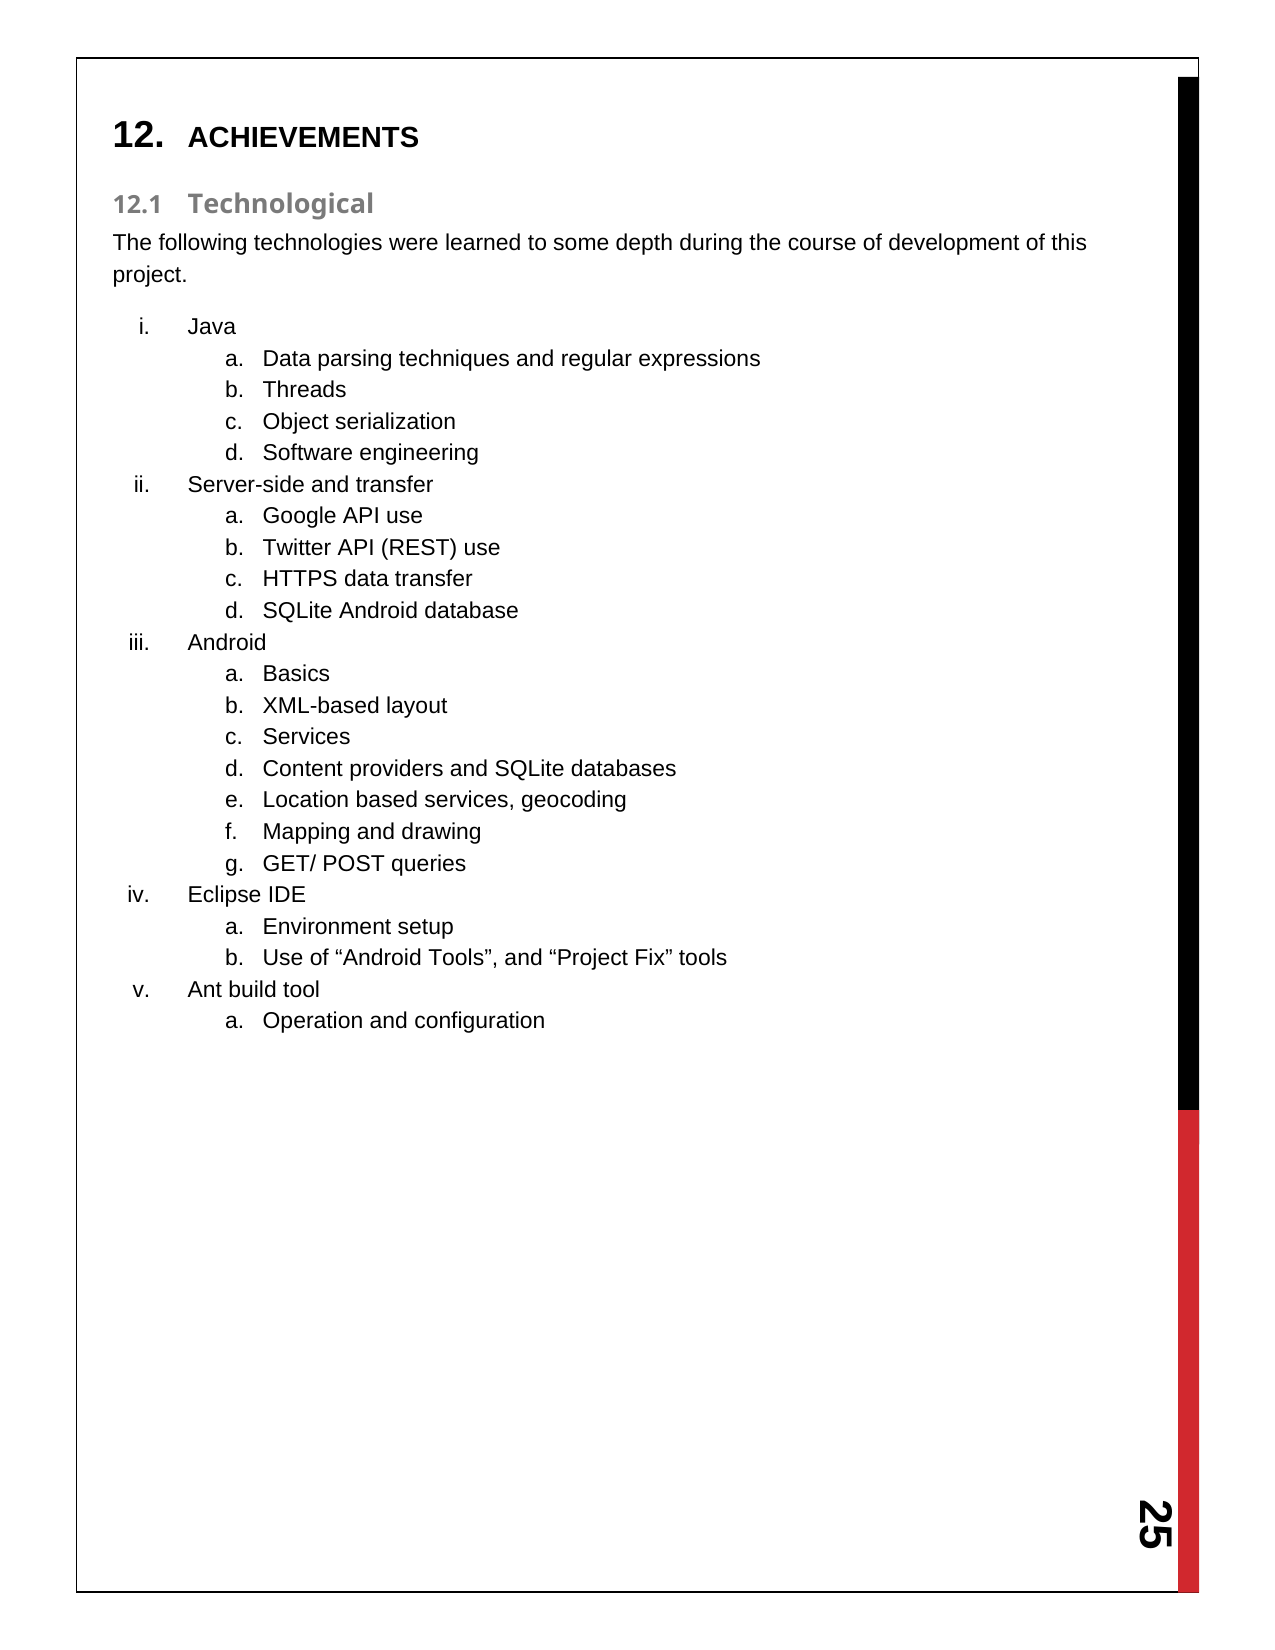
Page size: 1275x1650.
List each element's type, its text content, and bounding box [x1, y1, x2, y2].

list Google API use [225, 502, 1162, 529]
list Services [225, 723, 1162, 749]
list Ant build tool [150, 976, 1162, 1002]
list GET/ POST queries [225, 849, 1162, 876]
list Environment setup [225, 913, 1162, 939]
list Eclipse IDE [150, 881, 1162, 907]
list Content providers and SQLite databases [225, 755, 1162, 781]
subtitle Achievements [112, 112, 1162, 156]
list XML-based layout [225, 692, 1162, 718]
list Server-side and transfer [150, 471, 1162, 497]
list Android [150, 628, 1162, 655]
list HTTPS data transfer [225, 565, 1162, 592]
subtitle Technological [112, 185, 1162, 222]
list Java [150, 313, 1162, 339]
list SQLite Android database [225, 597, 1162, 623]
list Twitter API (REST) use [225, 534, 1162, 560]
list Threads [225, 376, 1162, 402]
list Mapping and drawing [225, 818, 1162, 844]
list Basics [225, 660, 1162, 686]
list Use of “Android Tools”, and “Project Fix” tools [225, 944, 1162, 971]
list Object serialization [225, 408, 1162, 434]
list Operation and configuration [225, 1007, 1162, 1034]
list Data parsing techniques and regular expressions [225, 344, 1162, 371]
list Software engineering [225, 439, 1162, 466]
list Location based services, geocoding [225, 786, 1162, 813]
text The following technologies were learned to some depth during the course of development of this project. [112, 229, 1162, 287]
